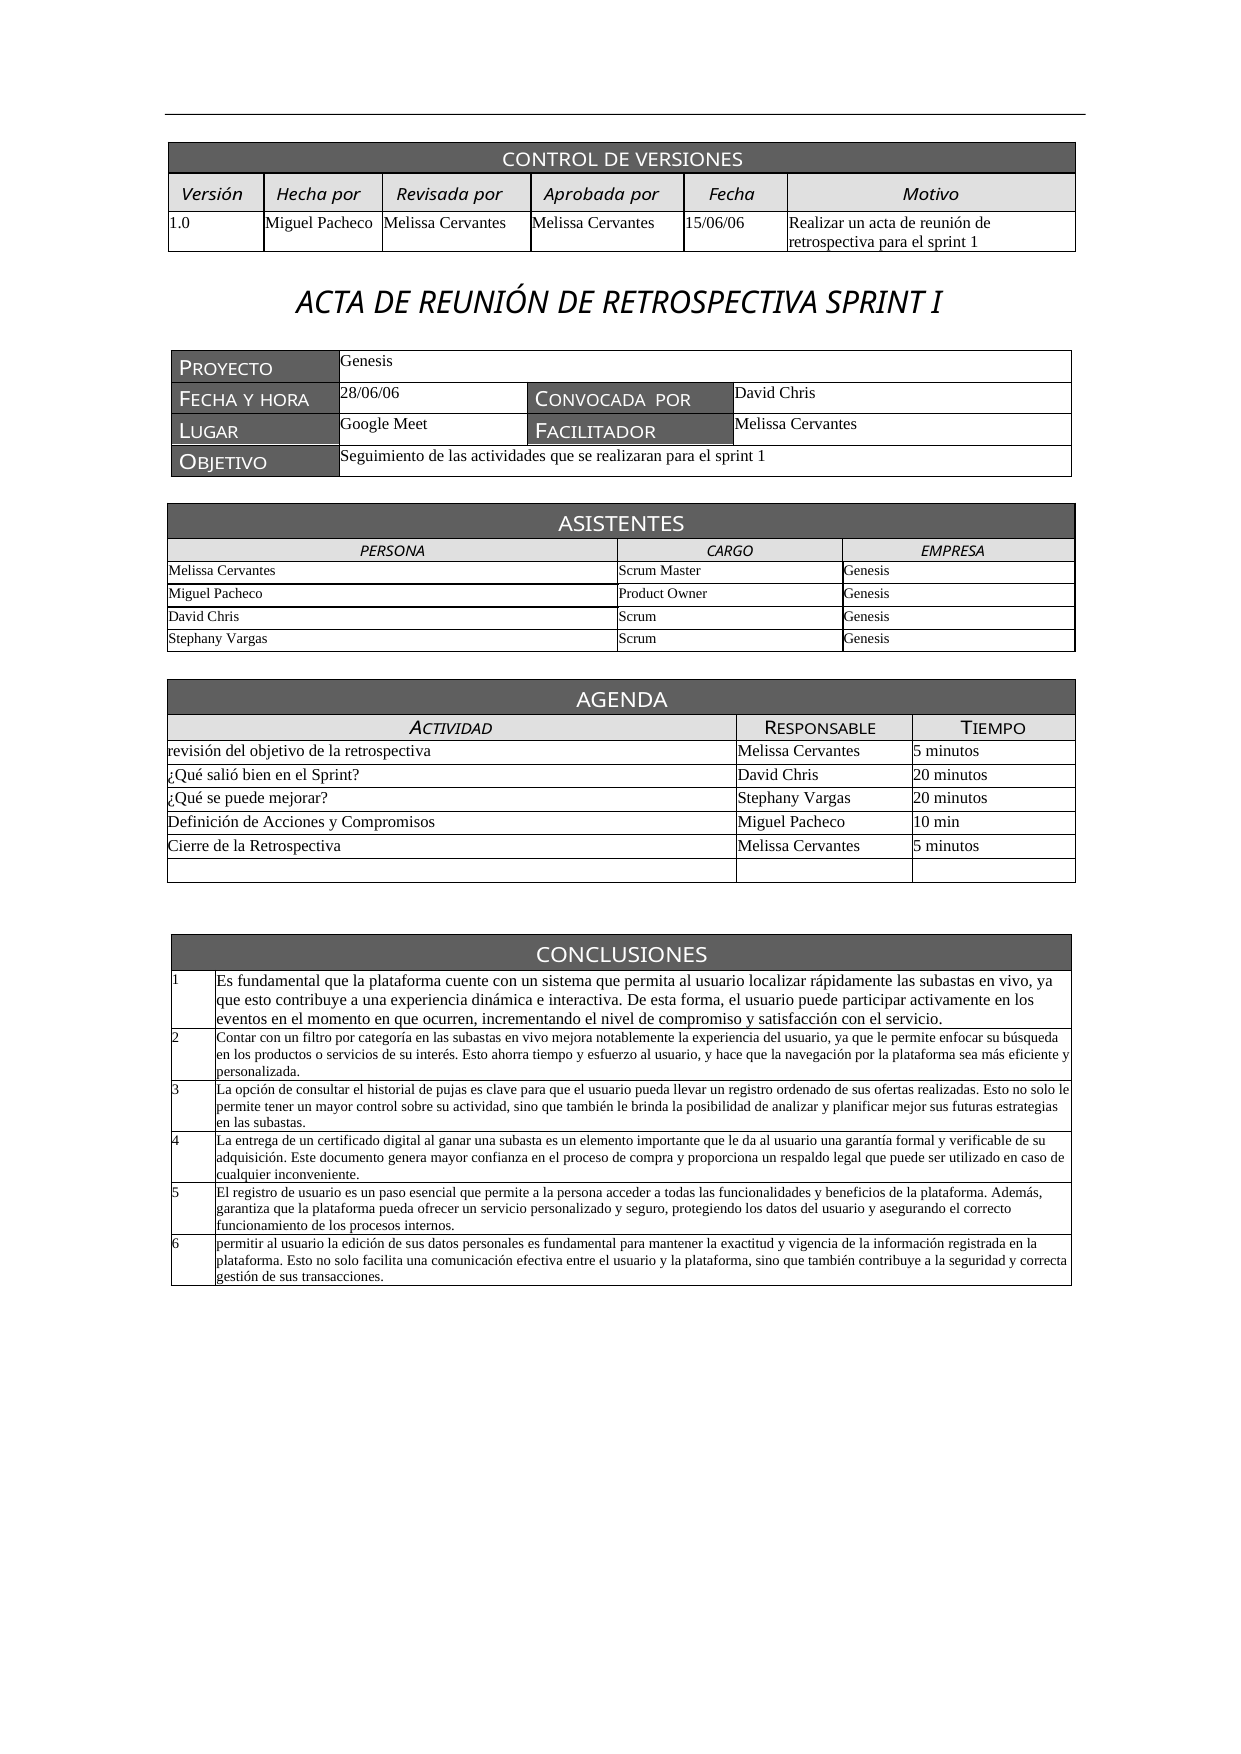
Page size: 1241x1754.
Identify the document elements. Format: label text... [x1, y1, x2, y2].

table_cell Scrum [618, 607, 842, 628]
table_cell Facilitador [528, 414, 733, 444]
table_cell CARGO [618, 539, 842, 561]
table_cell 1.0 [169, 212, 263, 251]
table_cell Melissa Cervantes [737, 741, 912, 763]
table_cell Realizar un acta de reunión de retrospectiva para el sprint 1 [788, 212, 1075, 251]
table_header CONCLUSIONES [172, 935, 1071, 970]
table_cell 10 min [913, 812, 1075, 834]
table_header CONTROL DE VERSIONES [169, 143, 1075, 172]
table_cell [913, 859, 1075, 882]
table_cell EMPRESA [843, 539, 1074, 561]
table_cell La opción de consultar el historial de pujas es clave para que el usuario pueda llevar un registro ordenado de sus ofertas realizadas. Esto no solo le permite tener un mayor control sobre su actividad, sino que también le brinda la posibilidad de analizar y planificar mejor sus futuras estrategias en las subastas. [216, 1081, 1071, 1131]
table_header AGENDA [168, 680, 1075, 714]
table_cell Melissa Cervantes [532, 212, 683, 251]
table_header Genesis [340, 351, 1071, 382]
table_cell Stephany Vargas [168, 630, 617, 651]
table_cell Melissa Cervantes [168, 562, 617, 583]
table_cell Miguel Pacheco [737, 812, 912, 834]
table_cell Definición de Acciones y Compromisos [168, 812, 736, 834]
table_cell Seguimiento de las actividades que se realizaran para el sprint 1 [340, 446, 1071, 476]
table_cell [168, 859, 736, 882]
table_cell Genesis [844, 630, 1074, 651]
table_cell Cierre de la Retrospectiva [168, 835, 736, 858]
table_cell PERSONA [168, 539, 617, 561]
table_cell Scrum Master [618, 562, 842, 583]
table_cell El registro de usuario es un paso esencial que permite a la persona acceder a todas las funcionalidades y beneficios de la plataforma. Además, garantiza que la plataforma pueda ofrecer un servicio personalizado y seguro, protegiendo los datos del usuario y asegurando el correcto funcionamiento de los procesos internos. [216, 1183, 1071, 1234]
table_cell Versión [169, 174, 263, 211]
table_cell permitir al usuario la edición de sus datos personales es fundamental para mantener la exactitud y vigencia de la información registrada en la plataforma. Esto no solo facilita una comunicación efectiva entre el usuario y la plataforma, sino que también contribuye a la seguridad y correcta gestión de sus transacciones. [216, 1235, 1071, 1285]
table_cell 6 [172, 1235, 215, 1285]
table_cell Hecha por [265, 174, 382, 211]
table_cell Melissa Cervantes [734, 414, 1071, 444]
table_cell ¿Qué salió bien en el Sprint? [168, 765, 736, 787]
table_cell Aprobada por [532, 174, 683, 211]
table_cell Genesis [844, 584, 1074, 606]
table_header ASISTENTES [168, 504, 1074, 538]
table_cell Scrum [618, 630, 842, 651]
table_cell Tiempo [913, 715, 1075, 740]
table_cell Es fundamental que la plataforma cuente con un sistema que permita al usuario localizar rápidamente las subastas en vivo, ya que esto contribuye a una experiencia dinámica e interactiva. De esta forma, el usuario puede participar activamente en los eventos en el momento en que ocurren, incrementando el nivel de compromiso y satisfacción con el servicio. [216, 971, 1071, 1028]
table_cell Stephany Vargas [737, 788, 912, 811]
table_cell Responsable [737, 715, 912, 740]
table_cell Google Meet [340, 414, 527, 444]
table_cell 5 minutos [913, 835, 1075, 858]
table_cell Revisada por [383, 174, 530, 211]
table_cell Genesis [844, 562, 1074, 583]
table_cell Contar con un filtro por categoría en las subastas en vivo mejora notablemente la experiencia del usuario, ya que le permite enfocar su búsqueda en los productos o servicios de su interés. Esto ahorra tiempo y esfuerzo al usuario, y hace que la navegación por la plataforma sea más eficiente y personalizada. [216, 1029, 1071, 1079]
table_cell 20 minutos [913, 788, 1075, 811]
table_cell Melissa Cervantes [383, 212, 530, 251]
table_cell Miguel Pacheco [265, 212, 382, 251]
table_cell 5 minutos [913, 741, 1075, 763]
table_cell 4 [172, 1132, 215, 1182]
table_cell revisión del objetivo de la retrospectiva [168, 741, 736, 763]
table_cell Convocada por [528, 383, 733, 413]
table_cell Fecha [685, 174, 787, 211]
table_cell Fecha y hora [172, 383, 339, 413]
table_cell Motivo [788, 174, 1075, 211]
table_cell 28/06/06 [340, 383, 527, 413]
table_cell 15/06/06 [685, 212, 787, 251]
table_cell David Chris [168, 608, 617, 628]
table_cell Actividad [168, 715, 736, 740]
table_cell David Chris [737, 765, 912, 787]
table_cell ¿Qué se puede mejorar? [168, 788, 736, 811]
table_cell Objetivo [172, 446, 339, 476]
table_cell 3 [172, 1081, 215, 1131]
table_cell 2 [172, 1029, 215, 1079]
table_cell Melissa Cervantes [737, 835, 912, 858]
table_cell Lugar [172, 414, 339, 444]
table_cell Miguel Pacheco [168, 585, 617, 606]
table_cell Product Owner [618, 584, 842, 606]
table_cell [737, 859, 912, 882]
table_cell Genesis [844, 607, 1074, 628]
table_header Proyecto [172, 351, 339, 382]
table_cell 1 [172, 971, 215, 1028]
title ACTA DE REUNIÓN DE RETROSPECTIVA SPRINT I [192, 280, 1049, 323]
table_cell 5 [172, 1183, 215, 1234]
table_cell La entrega de un certificado digital al ganar una subasta es un elemento importante que le da al usuario una garantía formal y verificable de su adquisición. Este documento genera mayor confianza en el proceso de compra y proporciona un respaldo legal que puede ser utilizado en caso de cualquier inconveniente. [216, 1132, 1071, 1182]
table_cell 20 minutos [913, 765, 1075, 787]
table_cell David Chris [734, 383, 1071, 413]
